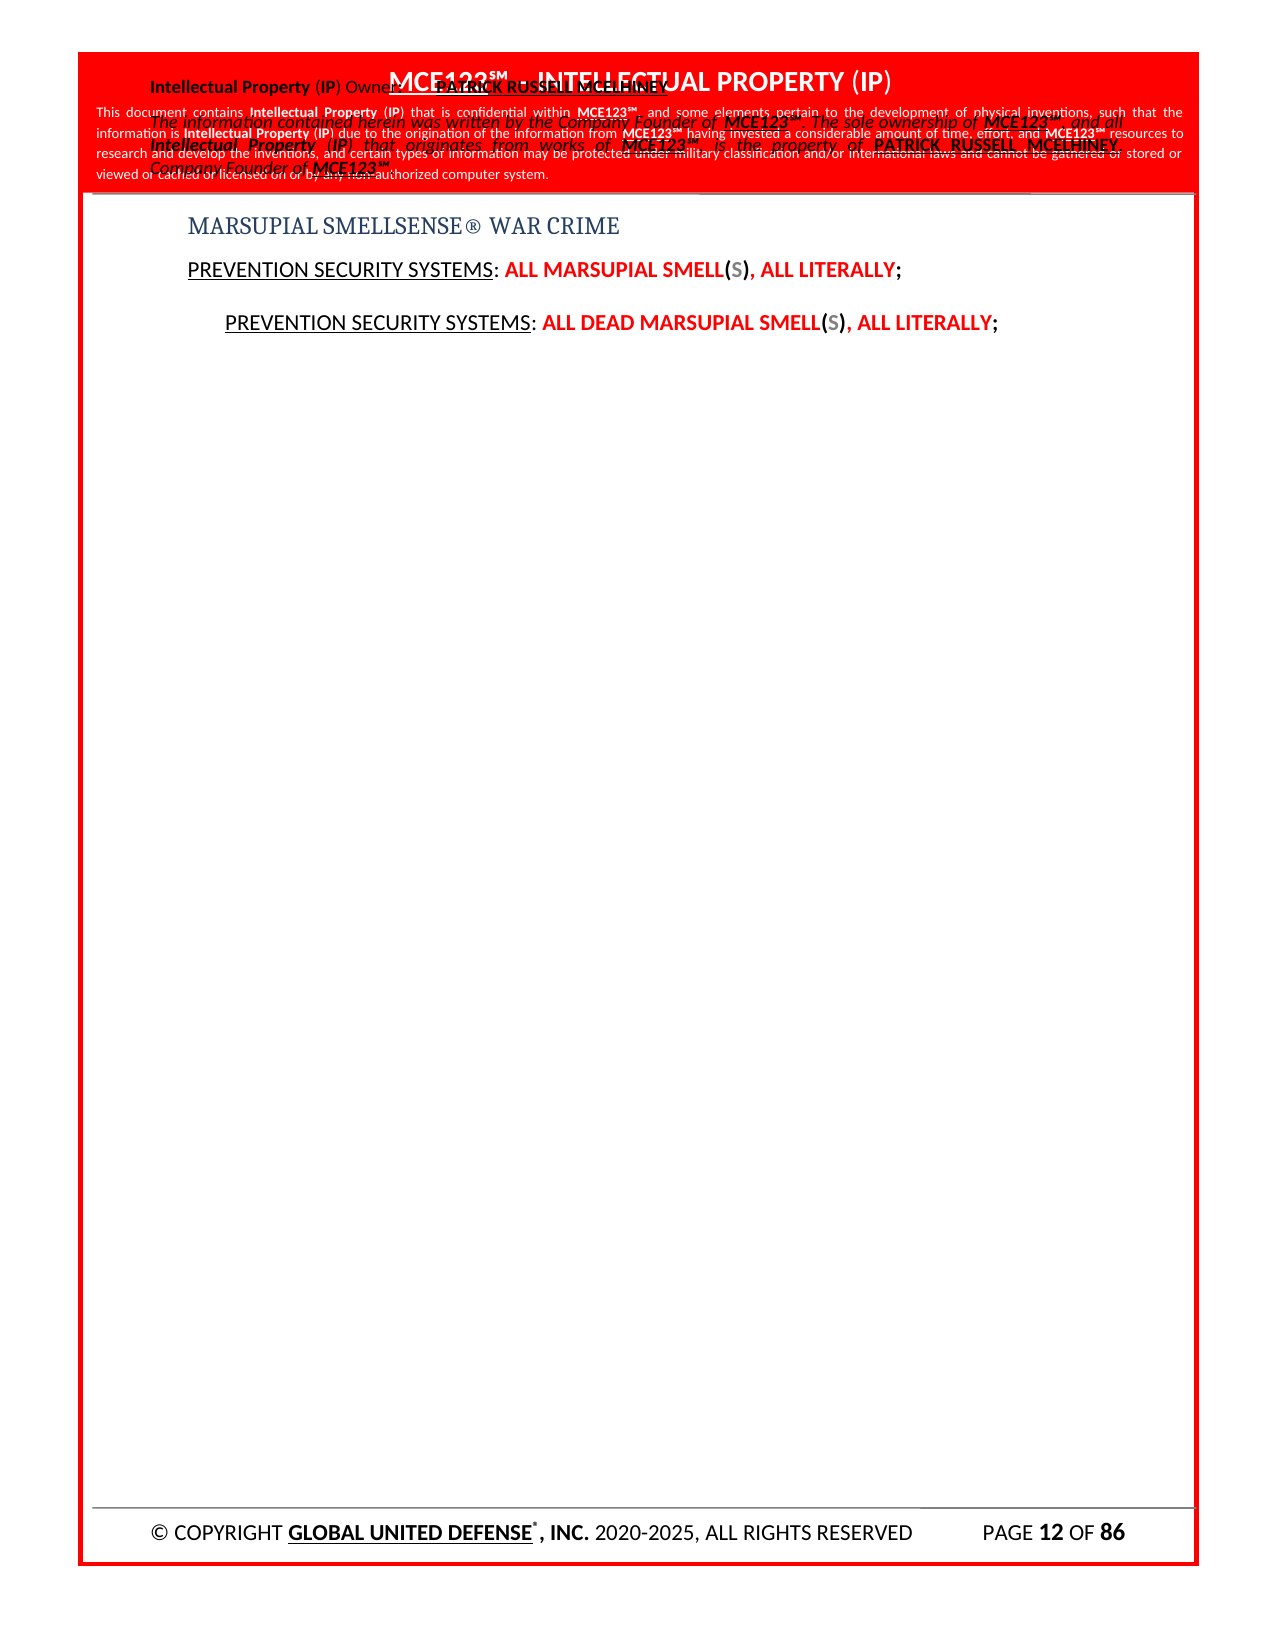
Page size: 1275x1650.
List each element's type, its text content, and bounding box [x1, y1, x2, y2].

text PREVENTION SECURITY SYSTEMS: ALL DEAD MARSUPIAL SMELL(S), ALL LITERALLY; [225, 308, 1125, 336]
text PREVENTION SECURITY SYSTEMS: ALL MARSUPIAL SMELL(S), ALL LITERALLY; [187, 255, 1125, 283]
subtitle MARSUPIAL SMELLSENSE® WAR CRIME [187, 212, 1125, 240]
